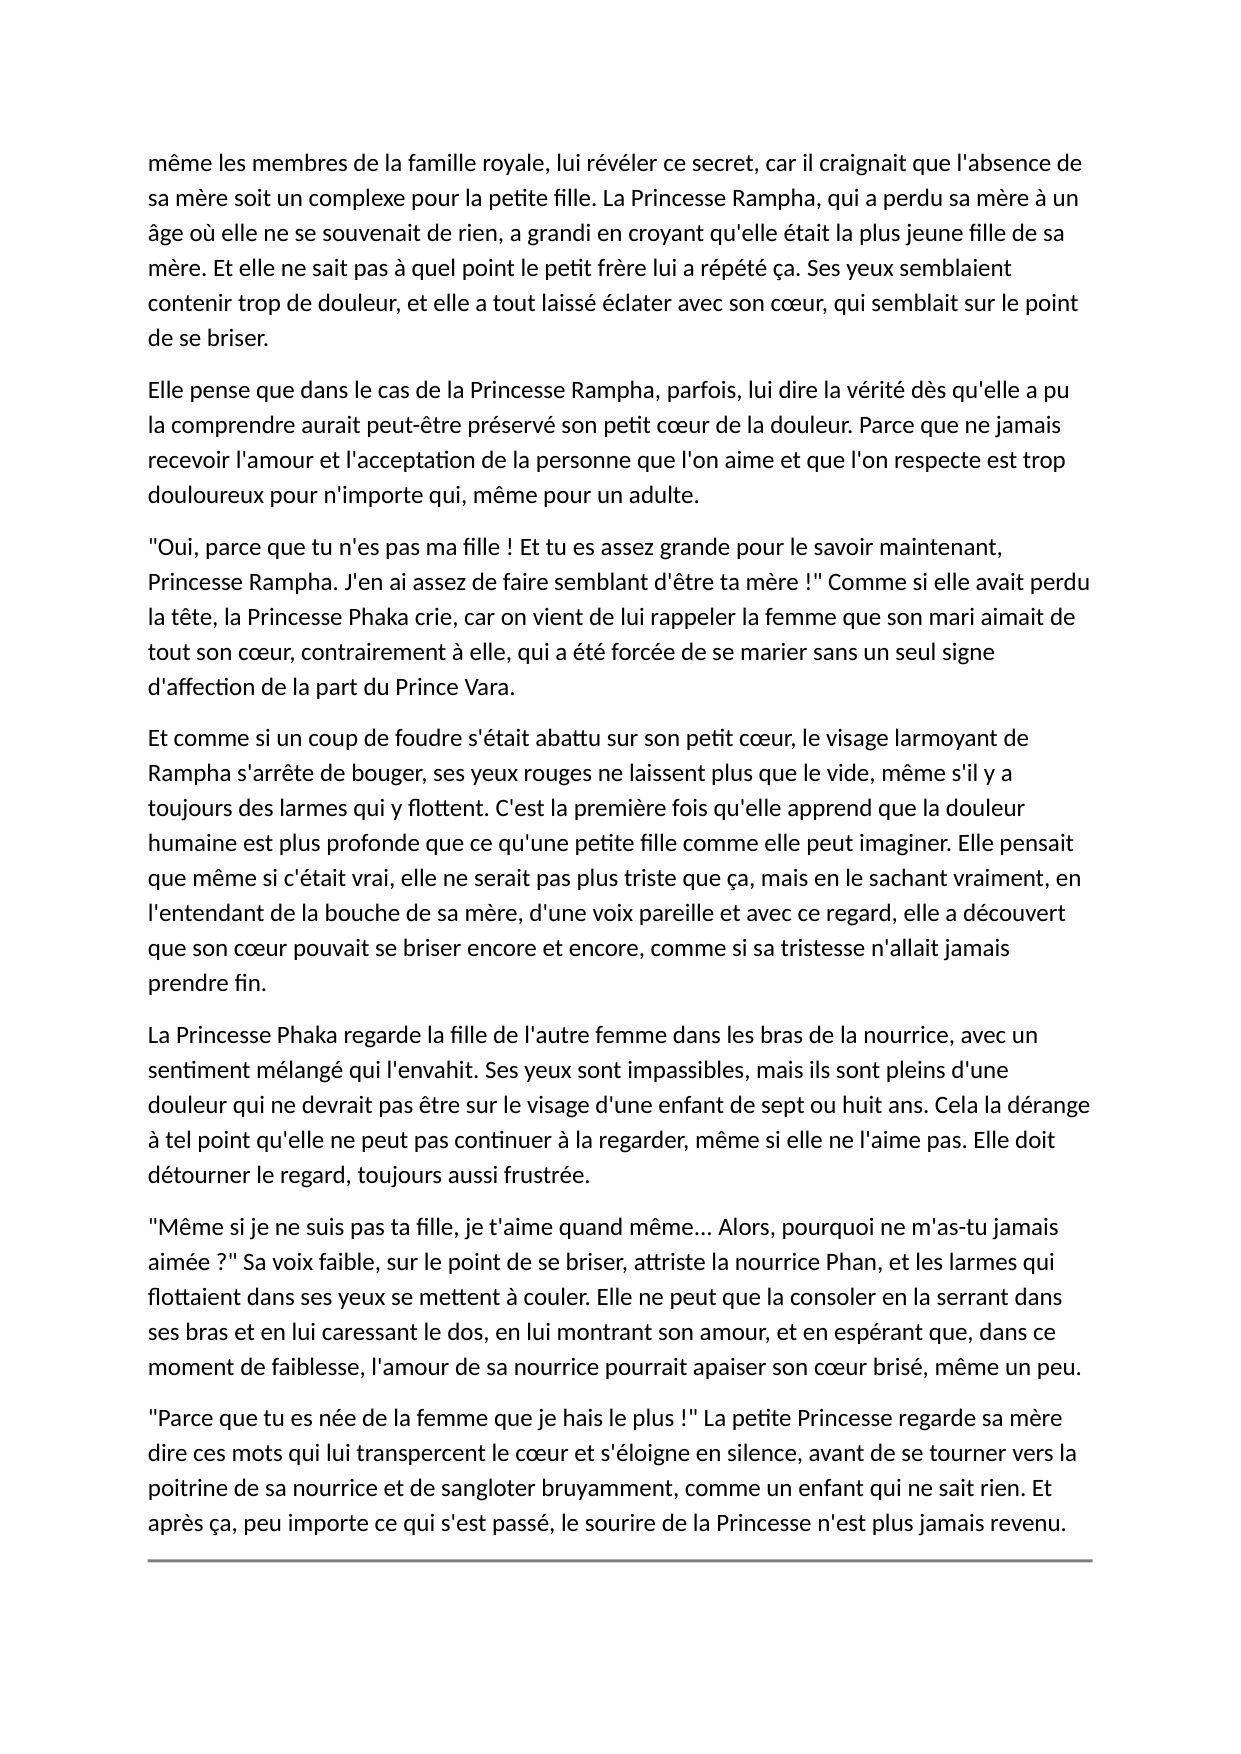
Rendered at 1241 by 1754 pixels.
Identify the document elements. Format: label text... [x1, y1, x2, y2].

text "Oui, parce que tu n'es pas ma fille ! Et tu es assez grande pour le savoir maintenant, Princesse Rampha. J'en ai assez de faire semblant d'être ta mère !" Comme si elle avait perdu la tête, la Princesse Phaka crie, car on vient de lui rappeler la femme que son mari aimait de tout son cœur, contrairement à elle, qui a été forcée de se marier sans un seul signe d'affection de la part du Prince Vara. [148, 531, 1093, 701]
text La Princesse Phaka regarde la fille de l'autre femme dans les bras de la nourrice, avec un sentiment mélangé qui l'envahit. Ses yeux sont impassibles, mais ils sont pleins d'une douleur qui ne devrait pas être sur le visage d'une enfant de sept ou huit ans. Cela la dérange à tel point qu'elle ne peut pas continuer à la regarder, même si elle ne l'aime pas. Elle doit détourner le regard, toujours aussi frustrée. [148, 1019, 1093, 1190]
text Elle pense que dans le cas de la Princesse Rampha, parfois, lui dire la vérité dès qu'elle a pu la comprendre aurait peut-être préservé son petit cœur de la douleur. Parce que ne jamais recevoir l'amour et l'acceptation de la personne que l'on aime et que l'on respecte est trop douloureux pour n'importe qui, même pour un adulte. [148, 374, 1093, 510]
text Et comme si un coup de foudre s'était abattu sur son petit cœur, le visage larmoyant de Rampha s'arrête de bouger, ses yeux rouges ne laissent plus que le vide, même s'il y a toujours des larmes qui y flottent. C'est la première fois qu'elle apprend que la douleur humaine est plus profonde que ce qu'une petite fille comme elle peut imaginer. Elle pensait que même si c'était vrai, elle ne serait pas plus triste que ça, mais en le sachant vraiment, en l'entendant de la bouche de sa mère, d'une voix pareille et avec ce regard, elle a découvert que son cœur pouvait se briser encore et encore, comme si sa tristesse n'allait jamais prendre fin. [148, 723, 1093, 998]
text "Même si je ne suis pas ta fille, je t'aime quand même... Alors, pourquoi ne m'as-tu jamais aimée ?" Sa voix faible, sur le point de se briser, attriste la nourrice Phan, et les larmes qui flottaient dans ses yeux se mettent à couler. Elle ne peut que la consoler en la serrant dans ses bras et en lui caressant le dos, en lui montrant son amour, et en espérant que, dans ce moment de faiblesse, l'amour de sa nourrice pourrait apaiser son cœur brisé, même un peu. [148, 1211, 1093, 1381]
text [148, 148, 1093, 353]
text "Parce que tu es née de la femme que je hais le plus !" La petite Princesse regarde sa mère dire ces mots qui lui transpercent le cœur et s'éloigne en silence, avant de se tourner vers la poitrine de sa nourrice et de sangloter bruyamment, comme un enfant qui ne sait rien. Et après ça, peu importe ce qui s'est passé, le sourire de la Princesse n'est plus jamais revenu. [148, 1403, 1093, 1538]
